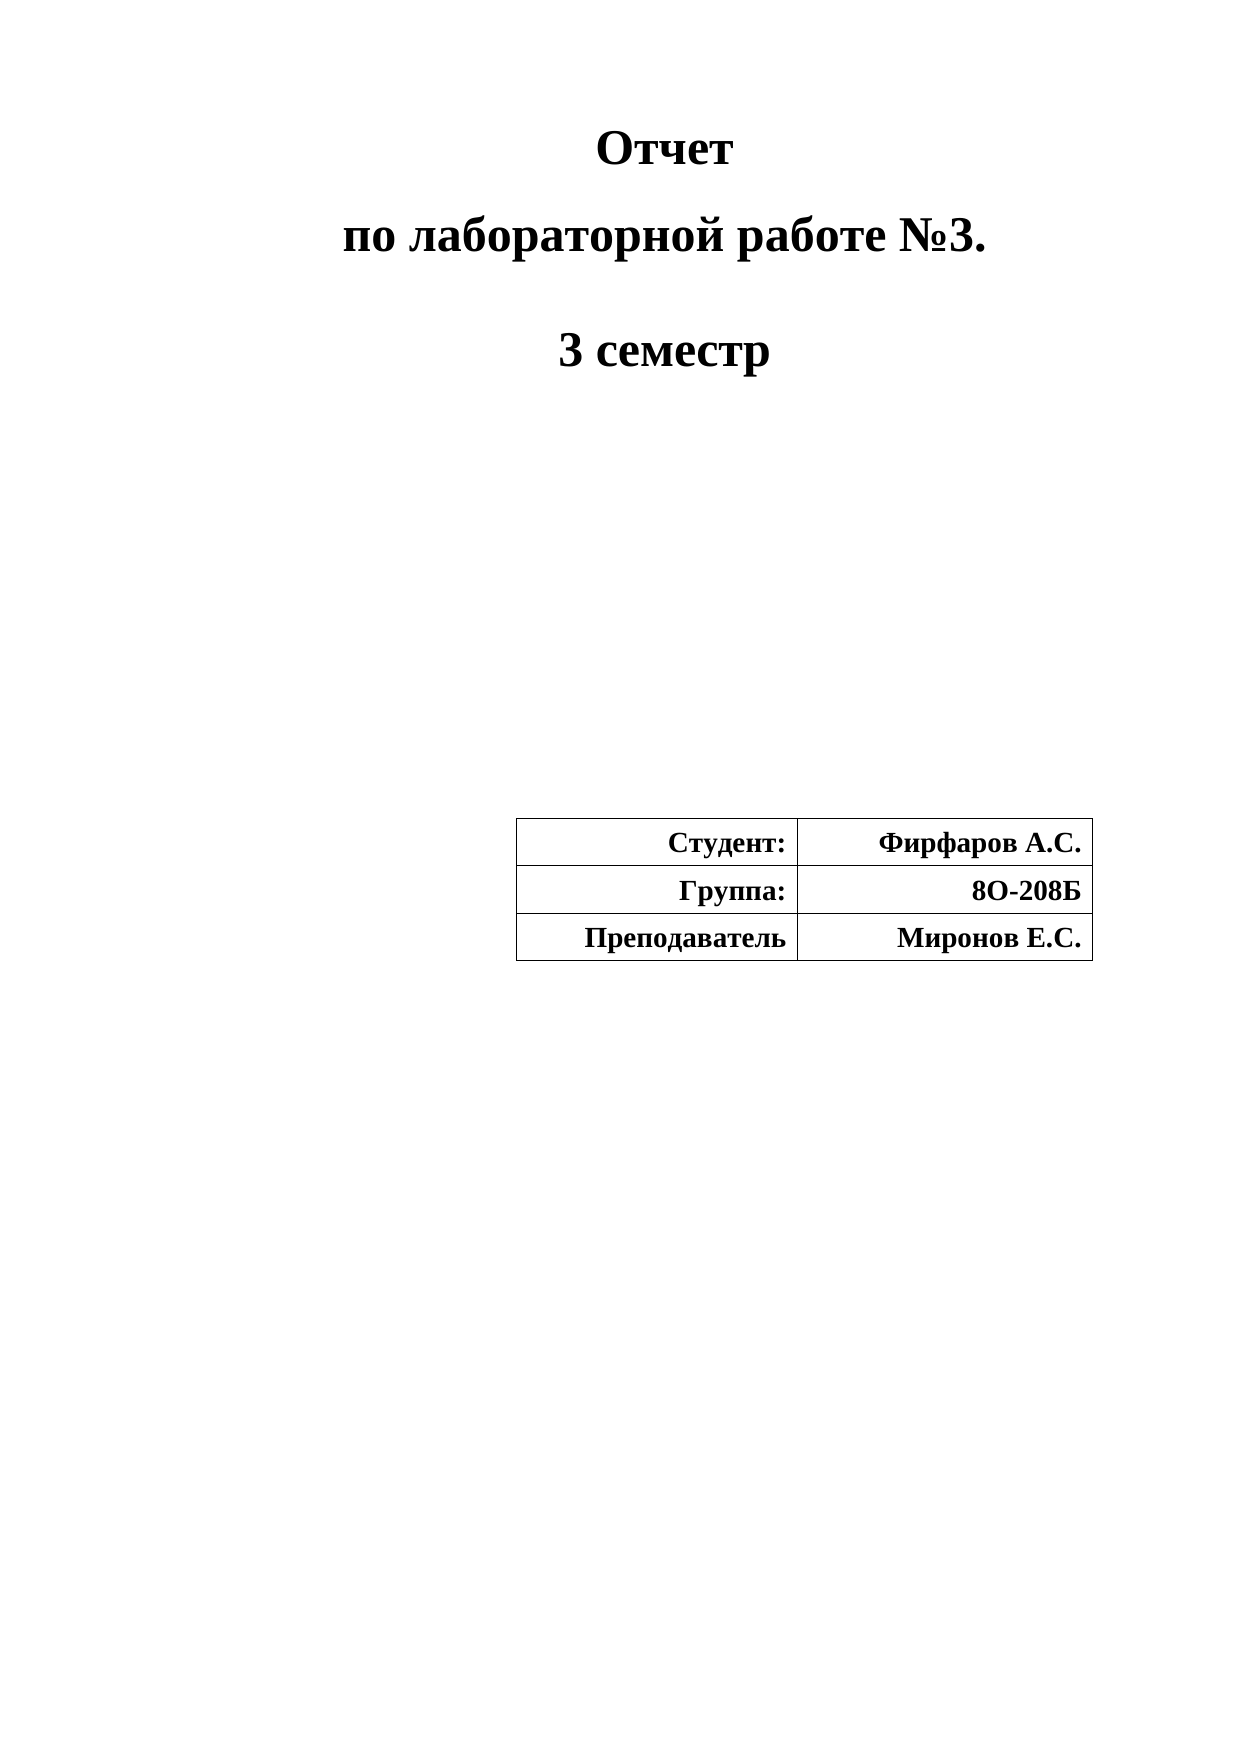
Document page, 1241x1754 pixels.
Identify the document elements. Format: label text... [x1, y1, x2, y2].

table_cell Миронов Е.С. [798, 914, 1092, 959]
text Отчет [177, 118, 1152, 176]
table_cell 8O-208Б [798, 866, 1092, 912]
table_cell Группа: [517, 866, 797, 912]
table_cell Преподаватель [517, 914, 797, 959]
table_header Студент: [517, 819, 797, 865]
text 3 семестр [177, 320, 1152, 377]
table_header Фирфаров А.С. [798, 819, 1092, 865]
text по лабораторной работе №3. [177, 205, 1152, 262]
